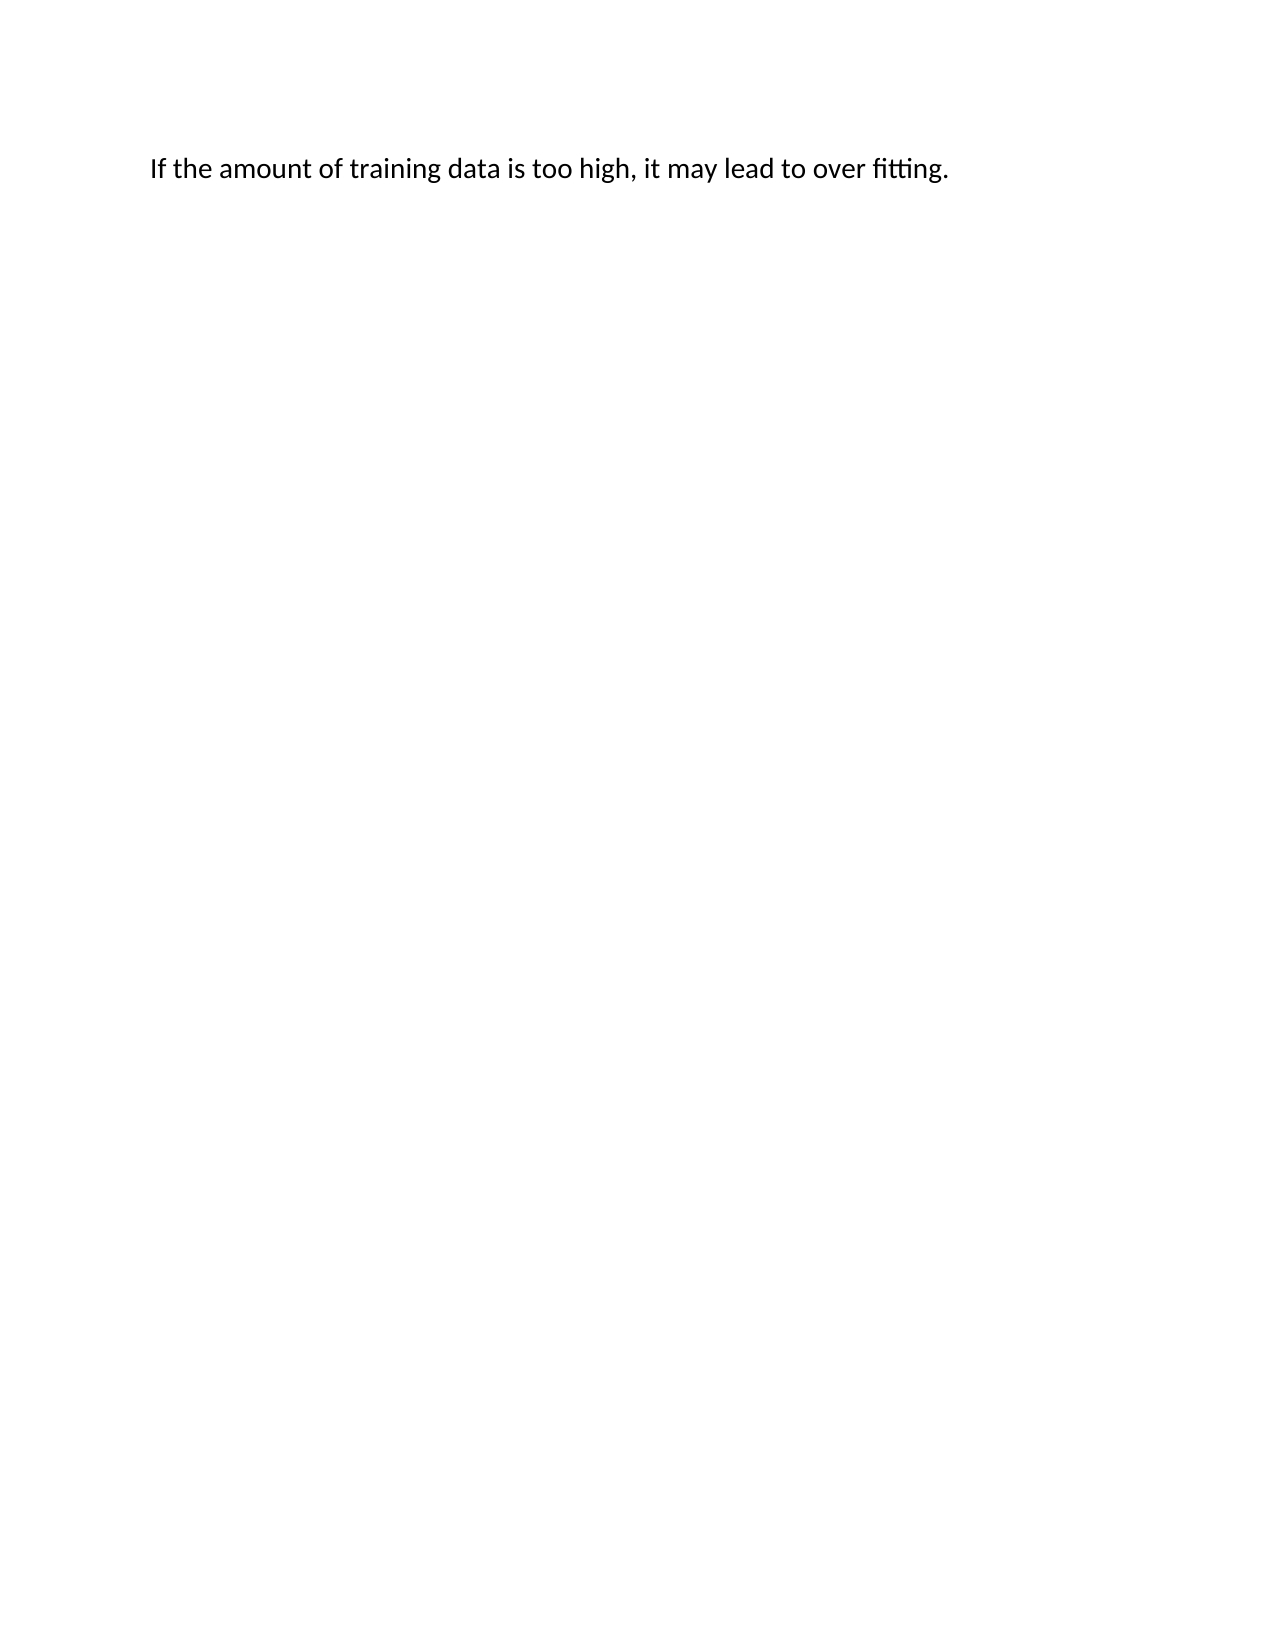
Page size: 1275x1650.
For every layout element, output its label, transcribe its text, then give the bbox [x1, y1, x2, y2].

text If the amount of training data is too high, it may lead to over fitting. [150, 150, 1125, 186]
